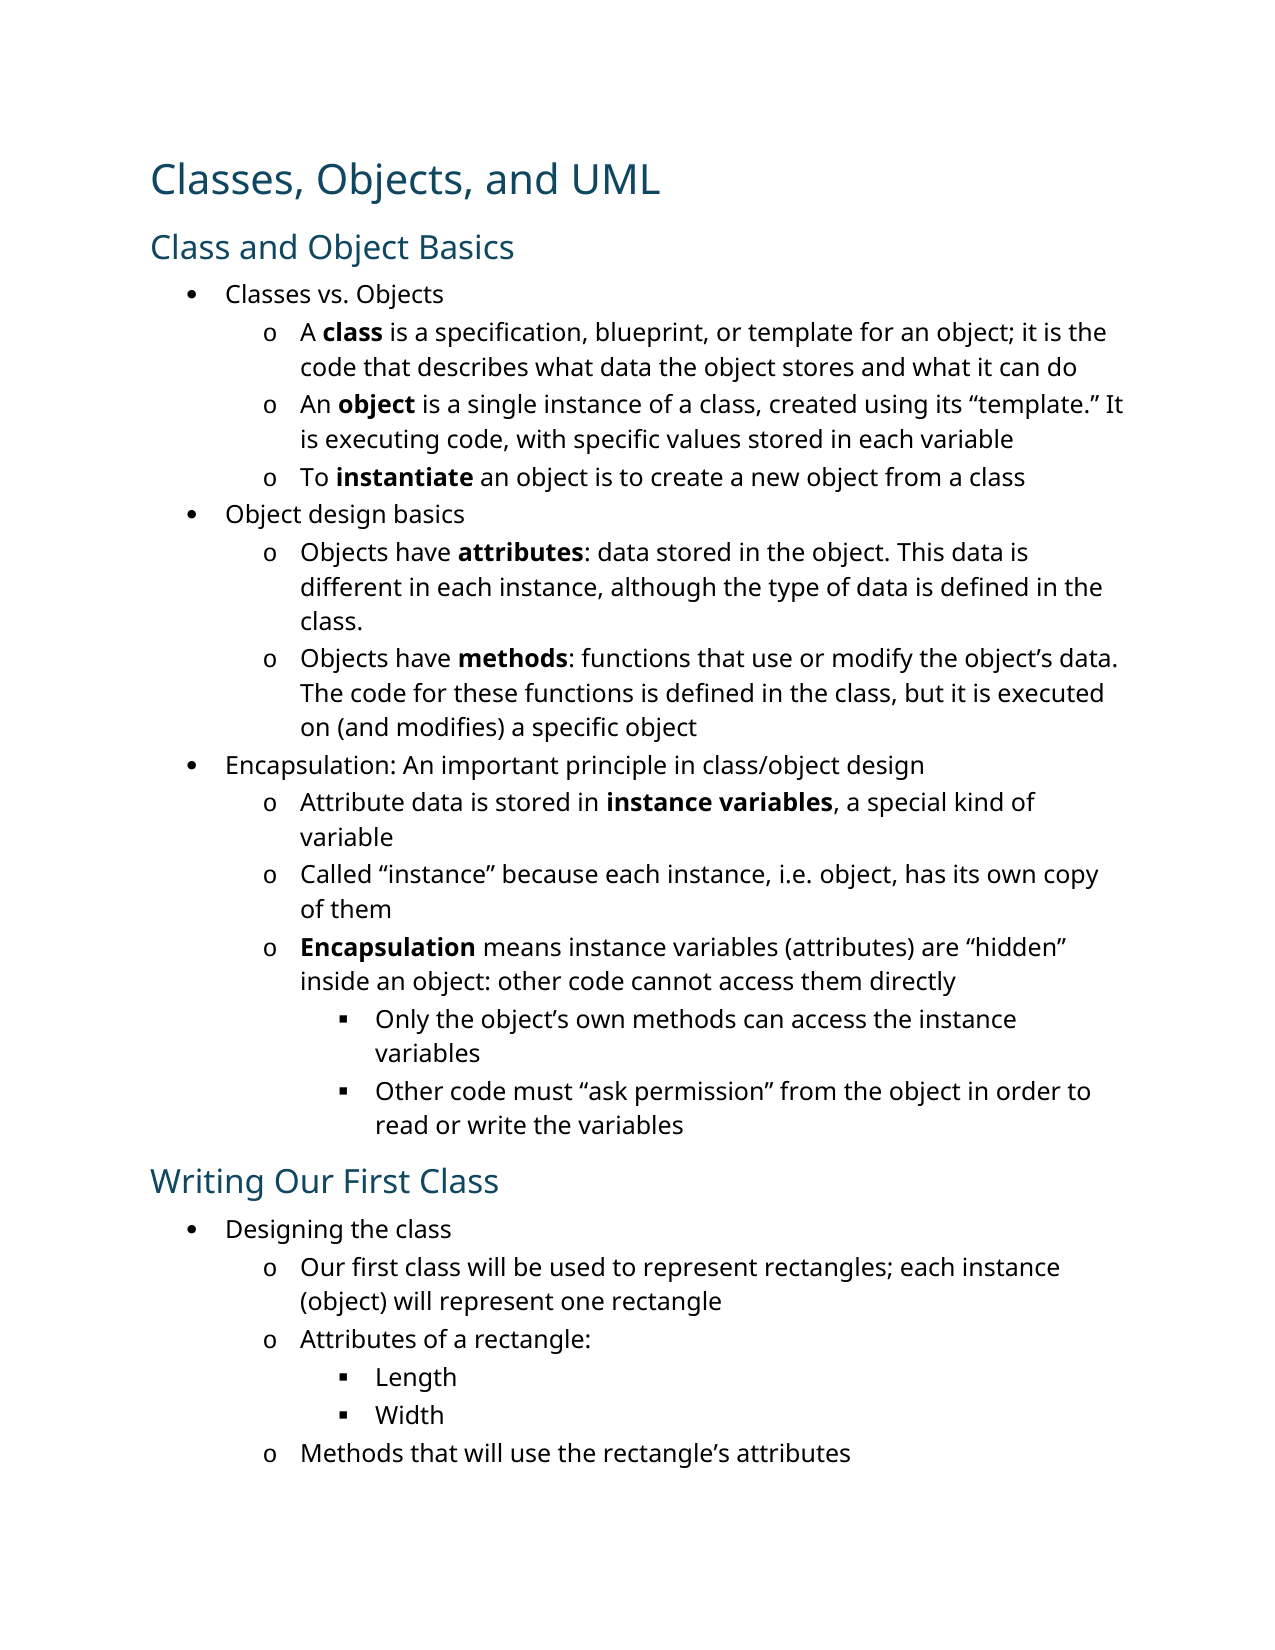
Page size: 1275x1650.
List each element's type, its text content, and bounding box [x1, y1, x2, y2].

list A class is a specification, blueprint, or template for an object; it is the code that describes what data the object stores and what it can do [262, 315, 1125, 383]
subtitle Writing Our First Class [150, 1158, 1125, 1203]
subtitle Classes, Objects, and UML [150, 150, 1125, 207]
list Objects have attributes: data stored in the object. This data is different in each instance, although the type of data is defined in the class. [262, 535, 1125, 637]
list Objects have methods: functions that use or modify the object’s data. The code for these functions is defined in the class, but it is executed on (and modifies) a specific object [262, 641, 1125, 743]
list Object design basics [187, 497, 1125, 531]
list Other code must “ask permission” from the object in order to read or write the variables [337, 1073, 1125, 1141]
list Length [337, 1360, 1125, 1394]
list Called “instance” because each instance, i.e. object, has its own copy of them [262, 857, 1125, 926]
list Methods that will use the rectangle’s attributes [262, 1435, 1125, 1469]
list To instantiate an object is to create a new object from a class [262, 459, 1125, 493]
list Our first class will be used to represent rectangles; each instance (object) will represent one rectangle [262, 1249, 1125, 1318]
list Designing the class [187, 1212, 1125, 1246]
subtitle Class and Object Basics [150, 223, 1125, 269]
list Attributes of a rectangle: [262, 1322, 1125, 1356]
list Width [337, 1397, 1125, 1432]
list Encapsulation: An important principle in class/object design [187, 747, 1125, 781]
list Attribute data is stored in instance variables, a special kind of variable [262, 785, 1125, 853]
list An object is a single instance of a class, created using its “template.” It is executing code, with specific values stored in each variable [262, 387, 1125, 455]
list Encapsulation means instance variables (attributes) are “hidden” inside an object: other code cannot access them directly [262, 929, 1125, 998]
list Classes vs. Objects [187, 277, 1125, 311]
list Only the object’s own methods can access the instance variables [337, 1001, 1125, 1069]
